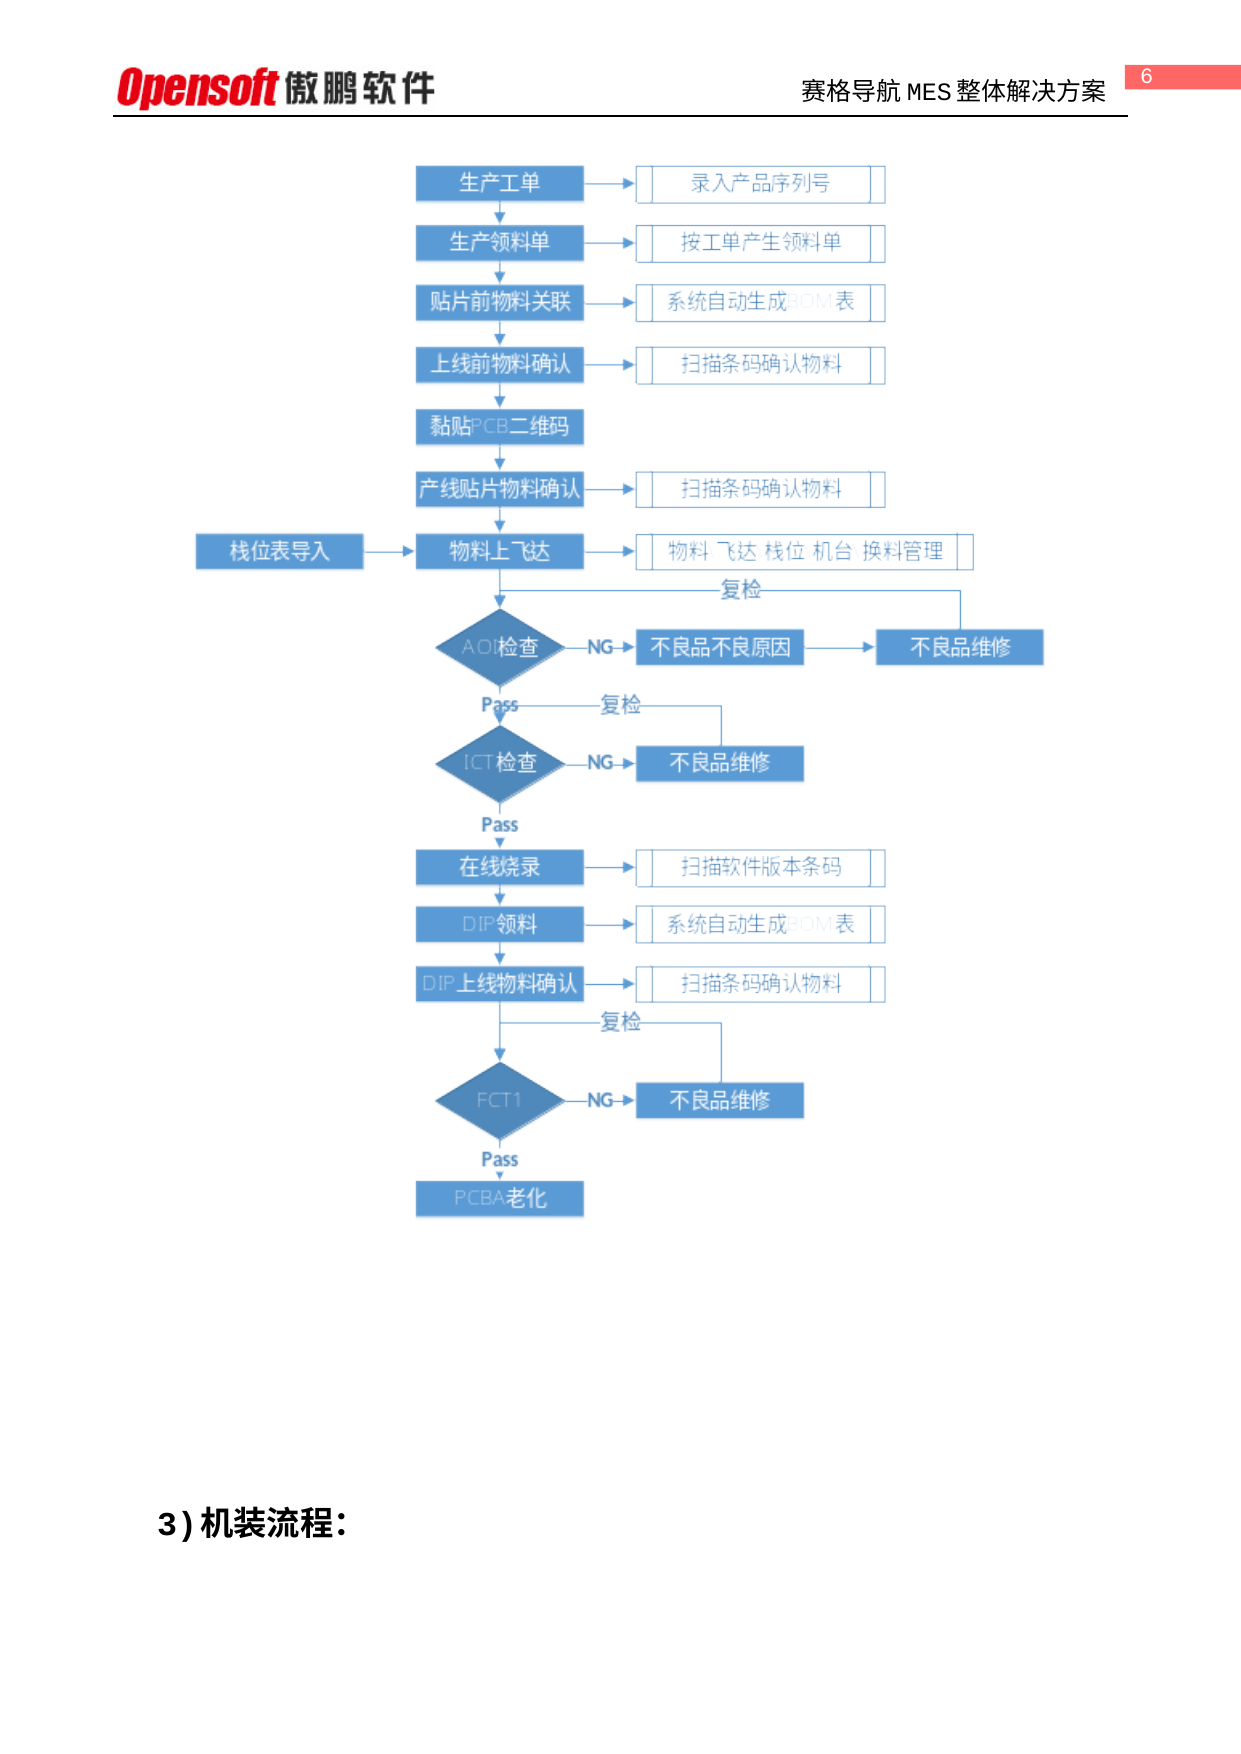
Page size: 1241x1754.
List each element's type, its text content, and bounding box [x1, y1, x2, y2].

picture [112, 65, 439, 114]
subtitle 机装流程： [156, 1489, 1128, 1554]
